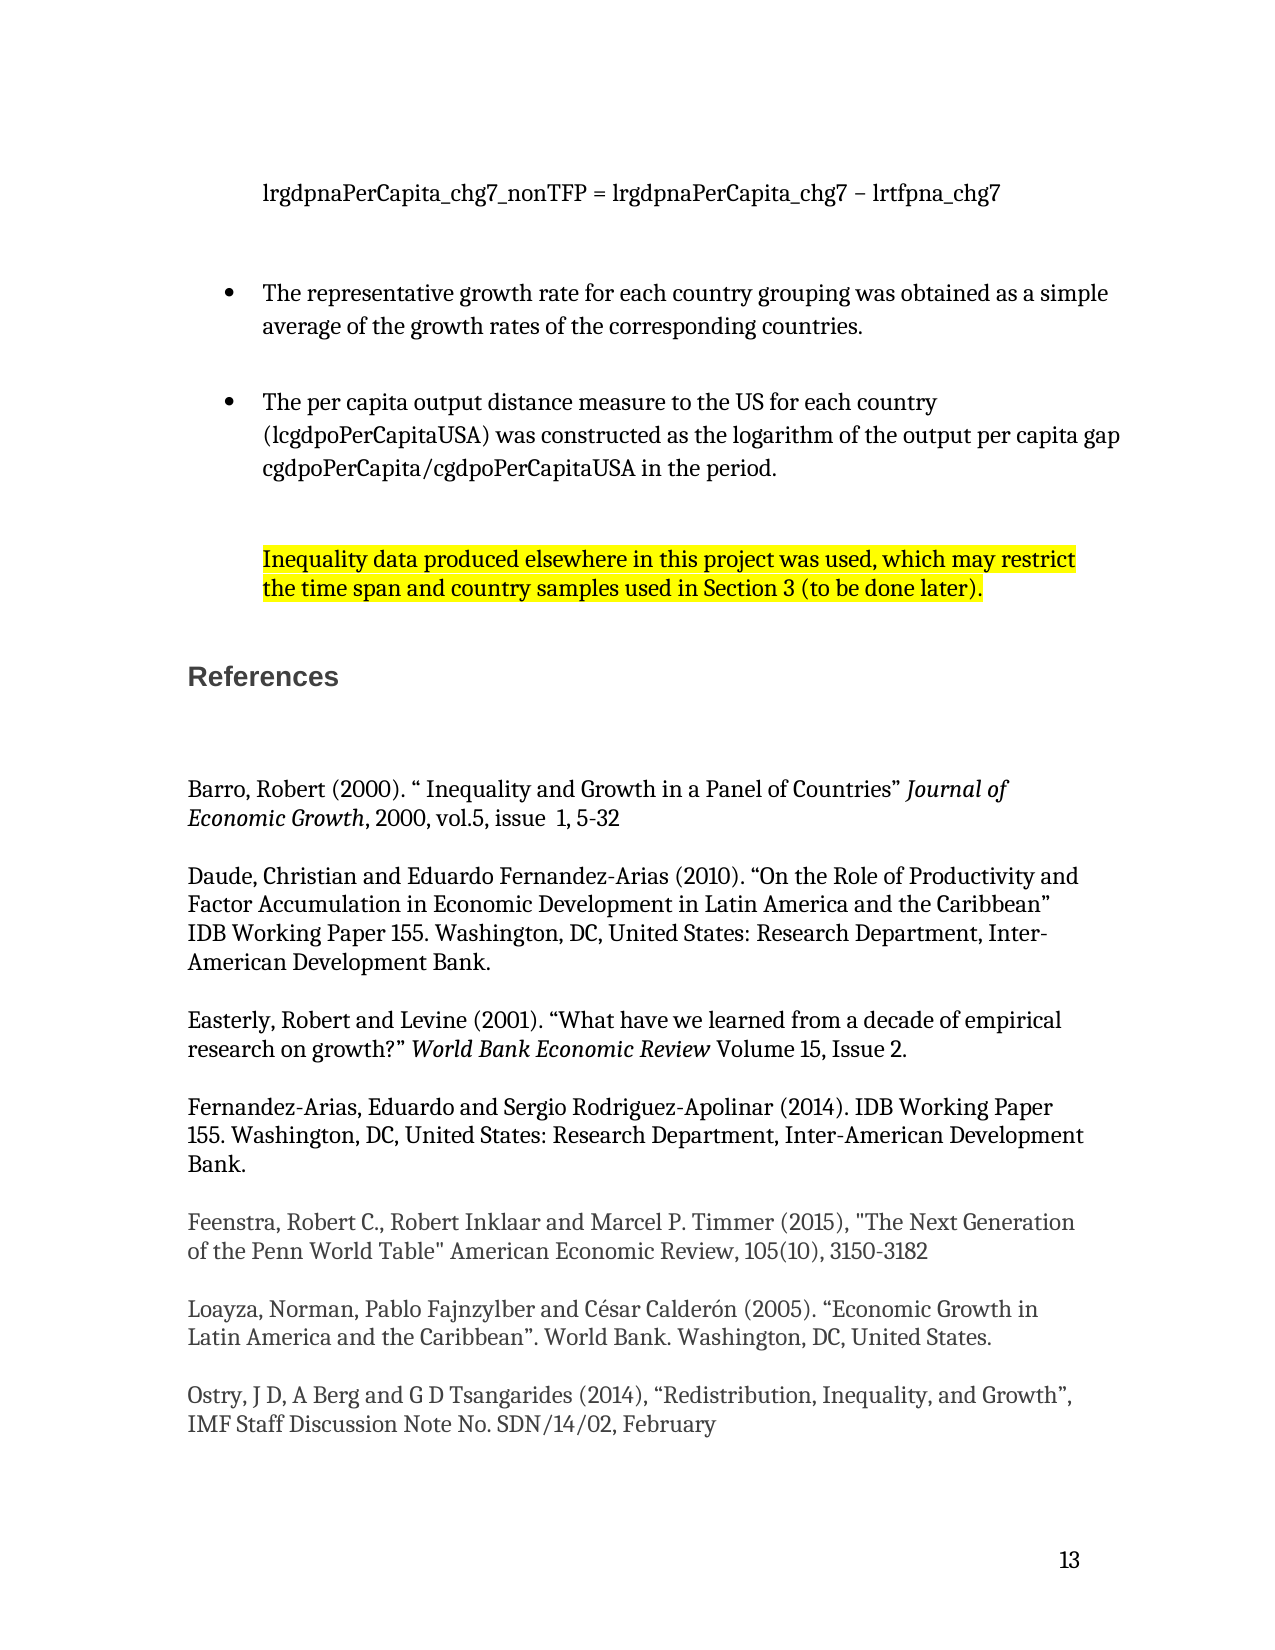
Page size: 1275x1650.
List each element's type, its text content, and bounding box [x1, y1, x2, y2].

text Ostry, J D, A Berg and G D Tsangarides (2014), “Redistribution, Inequality, and Growth”, IMF Staff Discussion Note No. SDN/14/02, February [187, 1381, 1087, 1439]
text Daude, Christian and Eduardo Fernandez-Arias (2010). “On the Role of Productivity and Factor Accumulation in Economic Development in Latin America and the Caribbean” IDB Working Paper 155. Washington, DC, United States: Research Department, Inter-American Development Bank. [187, 862, 1087, 977]
text Loayza, Norman, Pablo Fajnzylber and César Calderón (2005). “Economic Growth in Latin America and the Caribbean”. World Bank. Washington, DC, United States. [187, 1294, 1087, 1352]
text Inequality data produced elsewhere in this project was used, which may restrict the time span and country samples used in Section 3 (to be done later). [262, 545, 1087, 602]
text lrgdpnaPerCapita_chg7_nonTFP = lrgdpnaPerCapita_chg7 − lrtfpna_chg7 [262, 179, 1087, 207]
text Barro, Robert (2000). “ Inequality and Growth in a Panel of Countries” Journal of Economic Growth, 2000, vol.5, issue 1, 5-32 [187, 775, 1087, 832]
text Fernandez-Arias, Eduardo and Sergio Rodriguez-Apolinar (2014). IDB Working Paper 155. Washington, DC, United States: Research Department, Inter-American Development Bank. [187, 1092, 1087, 1179]
text References [187, 660, 1087, 692]
text Easterly, Robert and Levine (2001). “What have we learned from a decade of empirical research on growth?” World Bank Economic Review Volume 15, Issue 2. [187, 1006, 1087, 1063]
text Feenstra, Robert C., Robert Inklaar and Marcel P. Timmer (2015), "The Next Generation of the Penn World Table" American Economic Review, 105(10), 3150-3182 [187, 1208, 1087, 1265]
list The representative growth rate for each country grouping was obtained as a simple average of the growth rates of the corresponding countries. [225, 279, 1148, 341]
list The per capita output distance measure to the US for each country (lcgdpoPerCapitaUSA) was constructed as the logarithm of the output per capita gap cgdpoPerCapita/cgdpoPerCapitaUSA in the period. [225, 388, 1148, 483]
